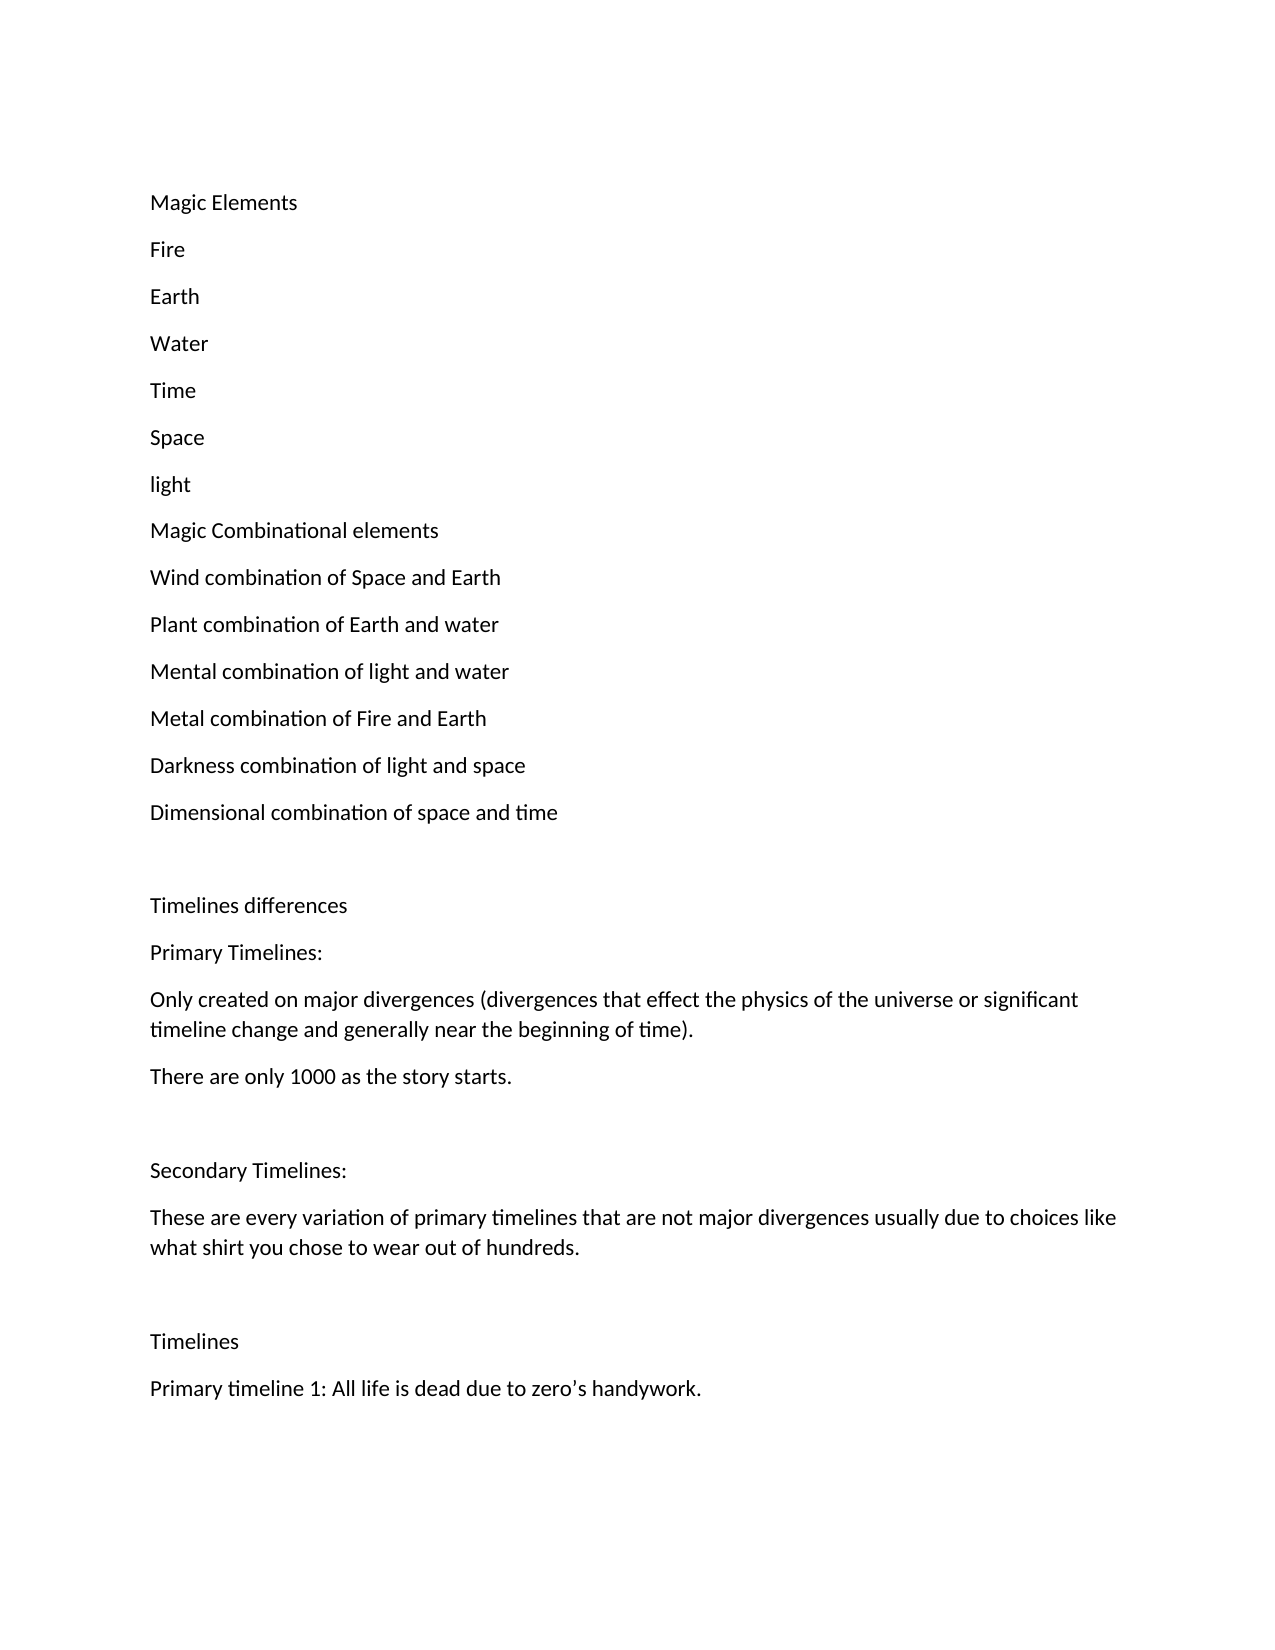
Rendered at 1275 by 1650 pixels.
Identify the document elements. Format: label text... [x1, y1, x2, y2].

text Magic Elements [150, 188, 1125, 217]
text There are only 1000 as the story starts. [150, 1062, 1125, 1091]
text Earth [150, 282, 1125, 310]
text Metal combination of Fire and Earth [150, 704, 1125, 732]
text Dimensional combination of space and time [150, 798, 1125, 826]
text Mental combination of light and water [150, 657, 1125, 685]
text Timelines [150, 1327, 1125, 1355]
text Time [150, 376, 1125, 404]
text These are every variation of primary timelines that are not major divergences usually due to choices like what shirt you chose to wear out of hundreds. [150, 1203, 1125, 1261]
text Primary timeline 1: All life is dead due to zero’s handywork. [150, 1374, 1125, 1402]
text Darkness combination of light and space [150, 751, 1125, 779]
text Wind combination of Space and Earth [150, 563, 1125, 592]
text Water [150, 329, 1125, 357]
text Only created on major divergences (divergences that effect the physics of the universe or significant timeline change and generally near the beginning of time). [150, 985, 1125, 1044]
text light [150, 470, 1125, 498]
text Magic Combinational elements [150, 517, 1125, 545]
text Plant combination of Earth and water [150, 610, 1125, 638]
text Timelines differences [150, 892, 1125, 920]
text Space [150, 423, 1125, 451]
text Secondary Timelines: [150, 1156, 1125, 1184]
text Primary Timelines: [150, 938, 1125, 967]
text Fire [150, 235, 1125, 263]
